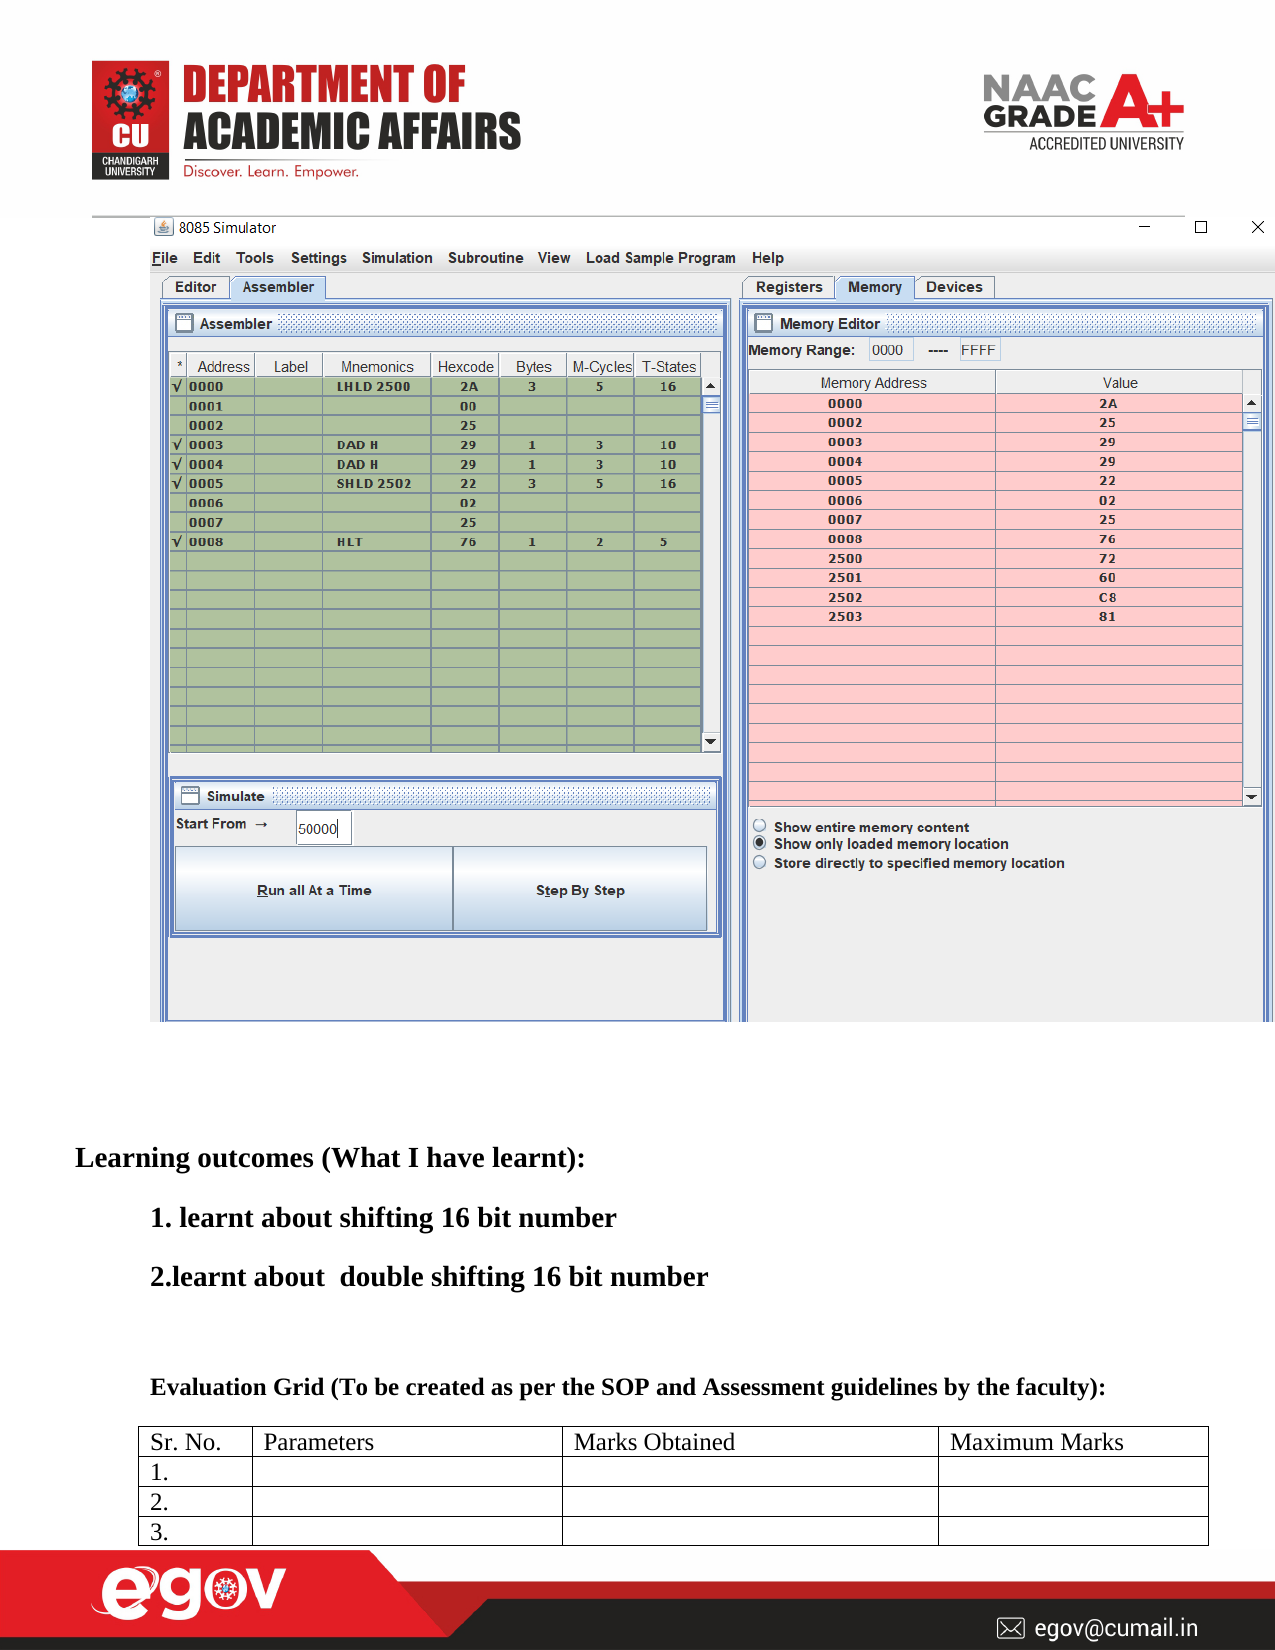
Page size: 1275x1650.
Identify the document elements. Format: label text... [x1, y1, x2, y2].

table_cell 3. [139, 1517, 252, 1545]
table_cell [253, 1517, 562, 1545]
picture [0, 0, 1275, 1022]
table_cell 1. [139, 1457, 252, 1486]
text Learning outcomes (What I have learnt): [75, 1140, 1200, 1174]
table_cell [253, 1487, 562, 1516]
table_cell [253, 1457, 562, 1486]
table_header Marks Obtained [563, 1427, 938, 1456]
text Evaluation Grid (To be created as per the SOP and Assessment guidelines by the faculty): [150, 1372, 1200, 1401]
picture [0, 1549, 1275, 1650]
table_cell [939, 1517, 1208, 1545]
table_cell [563, 1487, 938, 1516]
table_cell [563, 1457, 938, 1486]
table_header Maximum Marks [939, 1427, 1208, 1456]
table_cell [563, 1517, 938, 1545]
table_header Parameters [253, 1427, 562, 1456]
text 2.learnt about double shifting 16 bit number [150, 1259, 1200, 1293]
text 1. learnt about shifting 16 bit number [150, 1200, 1200, 1233]
table_cell [939, 1487, 1208, 1516]
table_cell 2. [139, 1487, 252, 1516]
table_cell [939, 1457, 1208, 1486]
table_header Sr. No. [139, 1427, 252, 1456]
